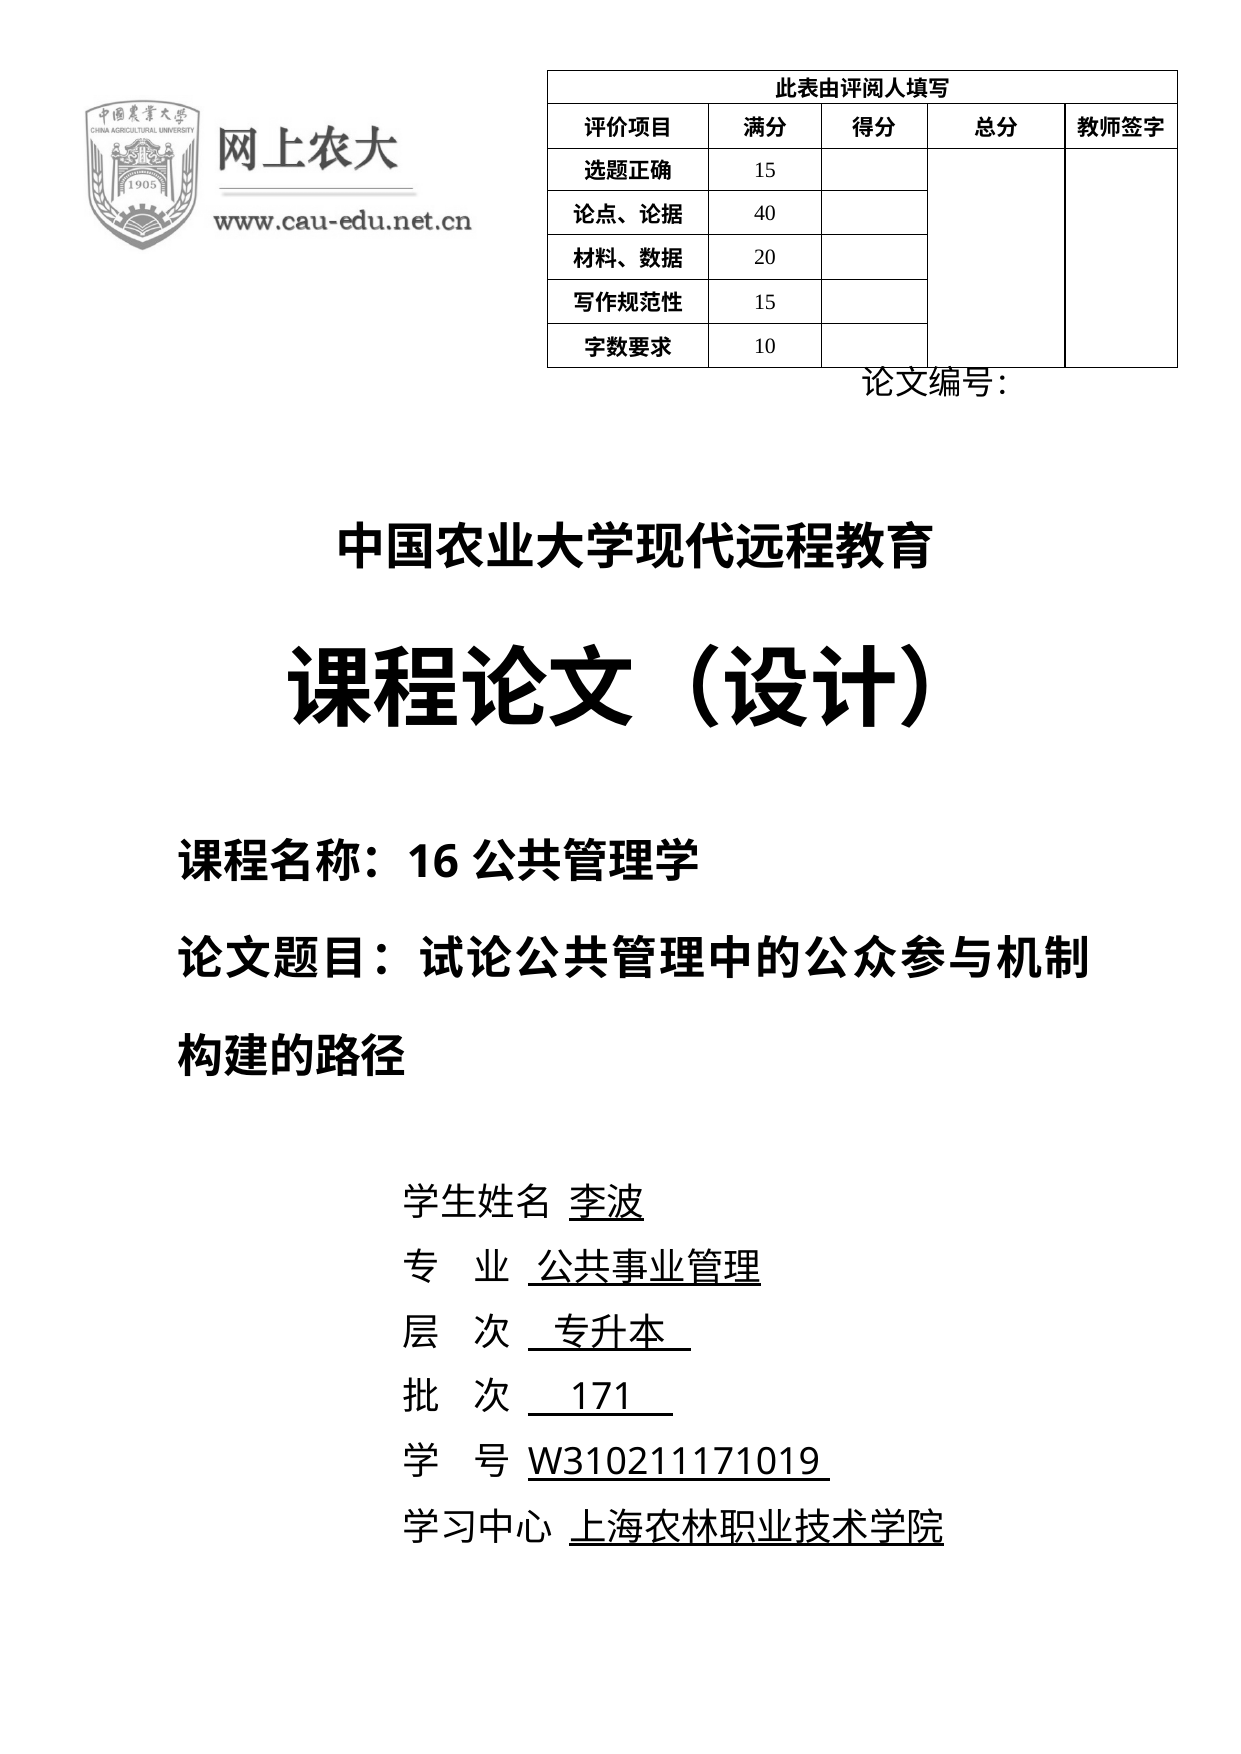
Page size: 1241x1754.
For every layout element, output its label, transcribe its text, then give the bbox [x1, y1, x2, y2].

text 学习中心 上海农林职业技术学院 [177, 1491, 1092, 1556]
text 课程名称：16 公共管理学 [177, 808, 1092, 906]
text 层 次 专升本 [177, 1296, 1092, 1361]
text 中国农业大学现代远程教育 [177, 493, 1092, 591]
text 课程论文（设计） [177, 616, 1092, 746]
text 专 业 公共事业管理 [177, 1231, 1092, 1296]
text 批 次 171 [177, 1361, 1092, 1426]
text 学生姓名 李波 [177, 1166, 1092, 1231]
text 论文题目：试论公共管理中的公众参与机制构建的路径 [177, 906, 1092, 1101]
text 学 号 W310211171019 [177, 1426, 1092, 1491]
